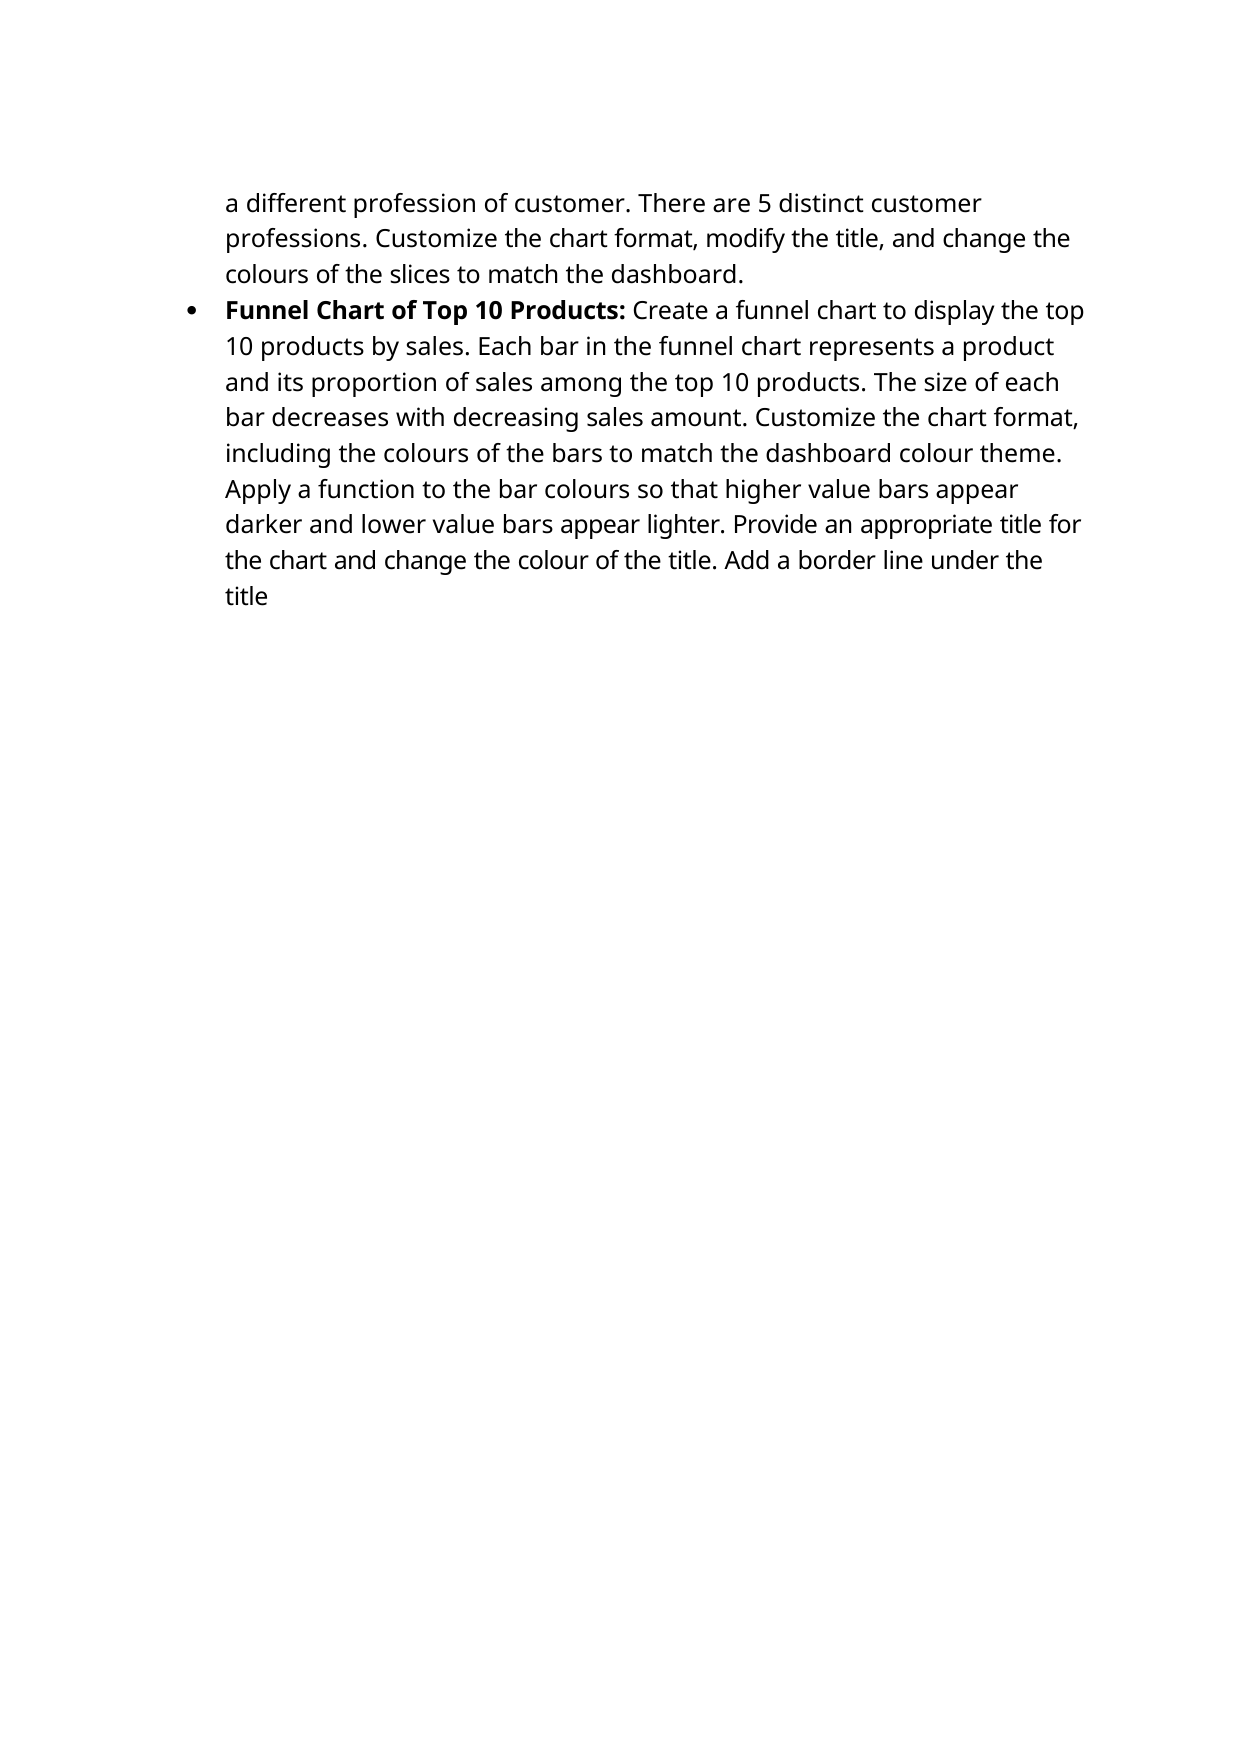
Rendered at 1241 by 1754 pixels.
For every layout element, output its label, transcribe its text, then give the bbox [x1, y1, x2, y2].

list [187, 185, 1077, 291]
list Funnel Chart of Top 10 Products: Create a funnel chart to display the top 10 products by sales. Each bar in the funnel chart represents a product and its proportion of sales among the top 10 products. The size of each bar decreases with decreasing sales amount. Customize the chart format, including the colours of the bars to match the dashboard colour theme. Apply a function to the bar colours so that higher value bars appear darker and lower value bars appear lighter. Provide an appropriate title for the chart and change the colour of the title. Add a border line under the title [187, 293, 1086, 613]
